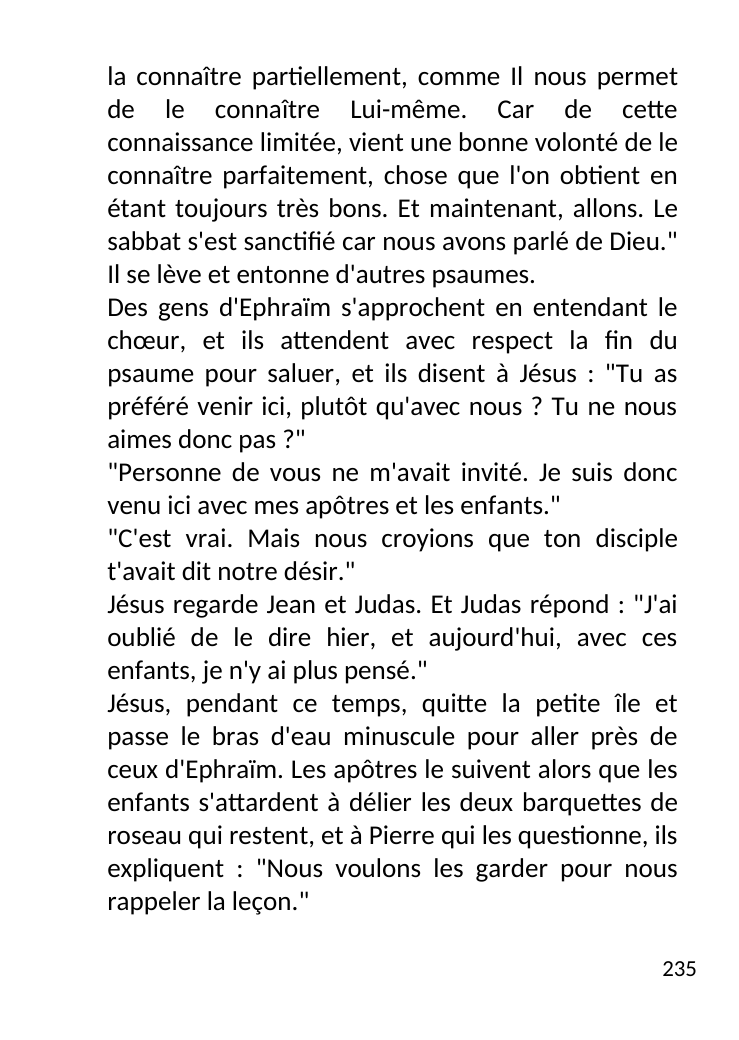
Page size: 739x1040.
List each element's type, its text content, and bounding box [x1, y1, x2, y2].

text Jésus, pendant ce temps, quitte la petite île et passe le bras d'eau minuscule pour aller près de ceux d'Ephraïm. Les apôtres le suivent alors que les enfants s'attardent à délier les deux barquettes de roseau qui restent, et à Pierre qui les questionne, ils expliquent : "Nous voulons les garder pour nous rappeler la leçon." [107, 686, 678, 918]
text "Personne de vous ne m'avait invité. Je suis donc venu ici avec mes apôtres et les enfants." [107, 455, 678, 521]
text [107, 59, 678, 290]
text "C'est vrai. Mais nous croyions que ton disciple t'avait dit notre désir." [107, 521, 678, 587]
text Des gens d'Ephraïm s'approchent en entendant le chœur, et ils attendent avec respect la fin du psaume pour saluer, et ils disent à Jésus : "Tu as préféré venir ici, plutôt qu'avec nous ? Tu ne nous aimes donc pas ?" [107, 290, 678, 455]
text Jésus regarde Jean et Judas. Et Judas répond : "J'ai oublié de le dire hier, et aujourd'hui, avec ces enfants, je n'y ai plus pensé." [107, 587, 678, 686]
